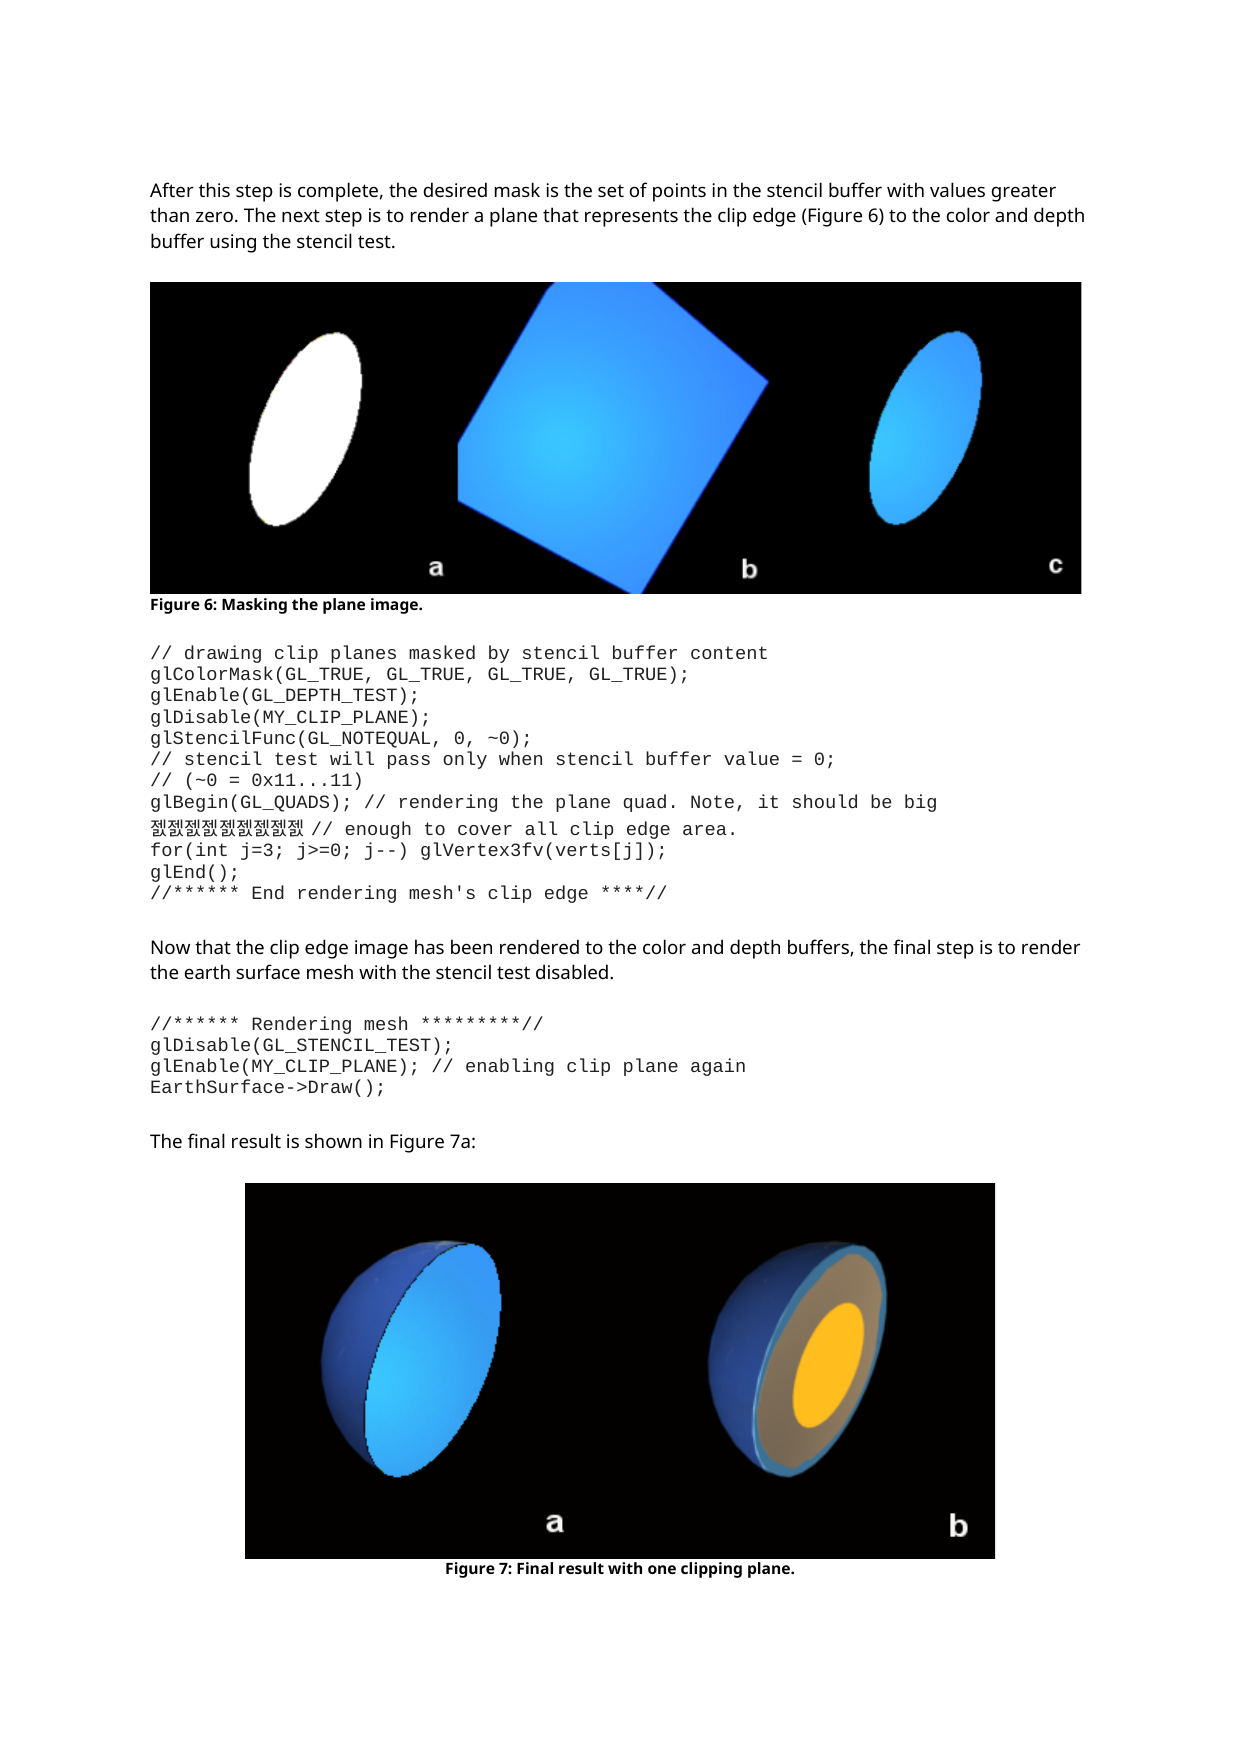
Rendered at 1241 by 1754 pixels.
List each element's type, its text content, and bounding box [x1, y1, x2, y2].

text // stencil test will pass only when stencil buffer value = 0; [150, 750, 1090, 771]
text After this step is complete, the desired mask is the set of points in the stencil buffer with values greater than zero. The next step is to render a plane that represents the clip edge (Figure 6) to the color and depth buffer using the stencil test. [150, 177, 1090, 254]
text // drawing clip planes masked by stencil buffer content [150, 644, 1090, 665]
text // (~0 = 0x11...11) [150, 771, 1090, 792]
text The final result is shown in Figure 7a: [150, 1128, 1090, 1154]
text EarthSurface->Draw(); [150, 1078, 1090, 1099]
text glBegin(GL_QUADS); // rendering the plane quad. Note, it should be big [150, 792, 1090, 814]
text glEnable(GL_DEPTH_TEST); [150, 686, 1090, 707]
text glEnd(); [150, 862, 1090, 884]
picture [245, 1183, 995, 1559]
text glEnable(MY_CLIP_PLANE); // enabling clip plane again [150, 1057, 1090, 1078]
text glColorMask(GL_TRUE, GL_TRUE, GL_TRUE, GL_TRUE); [150, 665, 1090, 686]
text glDisable(GL_STENCIL_TEST); [150, 1036, 1090, 1057]
text //****** End rendering mesh's clip edge ****// [150, 884, 1090, 905]
text glStencilFunc(GL_NOTEQUAL, 0, ~0); [150, 729, 1090, 750]
text for(int j=3; j>=0; j--) glVertex3fv(verts[j]); [150, 841, 1090, 862]
text glDisable(MY_CLIP_PLANE); [150, 707, 1090, 729]
text //****** Rendering mesh *********// [150, 1014, 1090, 1036]
picture [150, 282, 1082, 594]
text 젨젨젨젨젨젨젨젨젨 // enough to cover all clip edge area. [150, 814, 1090, 841]
text Now that the clip edge image has been rendered to the color and depth buffers, the final step is to render the earth surface mesh with the stencil test disabled. [150, 934, 1090, 985]
